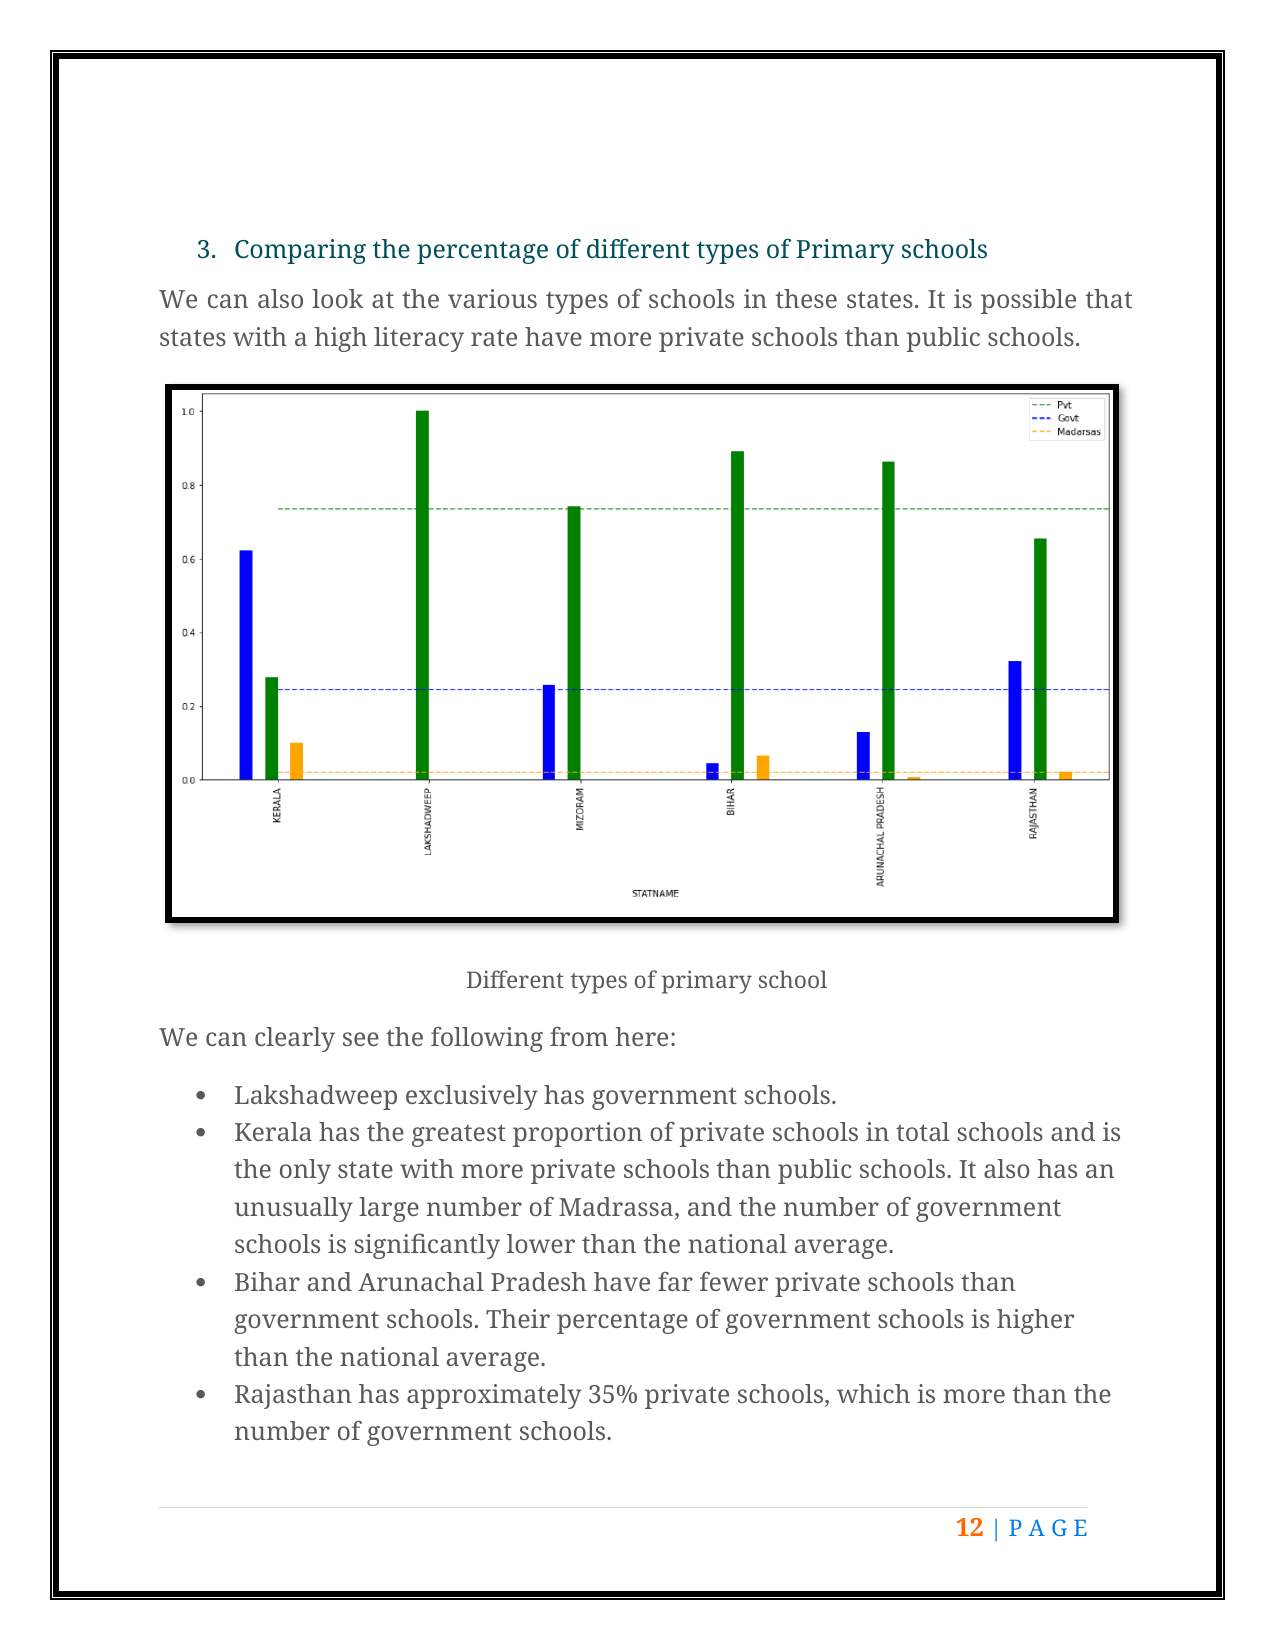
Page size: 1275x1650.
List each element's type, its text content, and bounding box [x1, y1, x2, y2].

text We can also look at the various types of schools in these states. It is possible that states with a high literacy rate have more private schools than public schools. [159, 282, 1134, 353]
list Rajasthan has approximately 35% private schools, which is more than the number of government schools. [196, 1377, 1134, 1448]
list Kerala has the greatest proportion of private schools in total schools and is the only state with more private schools than public schools. It also has an unusually large number of Madrassa, and the number of government schools is significantly lower than the national average. [196, 1115, 1134, 1261]
list Lakshadweep exclusively has government schools. [196, 1077, 1134, 1111]
subtitle Comparing the percentage of different types of Primary schools [196, 232, 1087, 266]
text We can clearly see the following from here: [159, 1019, 1134, 1053]
text Different types of primary school [159, 964, 1134, 995]
list Bihar and Arunachal Pradesh have far fewer private schools than government schools. Their percentage of government schools is higher than the national average. [196, 1264, 1134, 1373]
picture [172, 390, 1113, 917]
